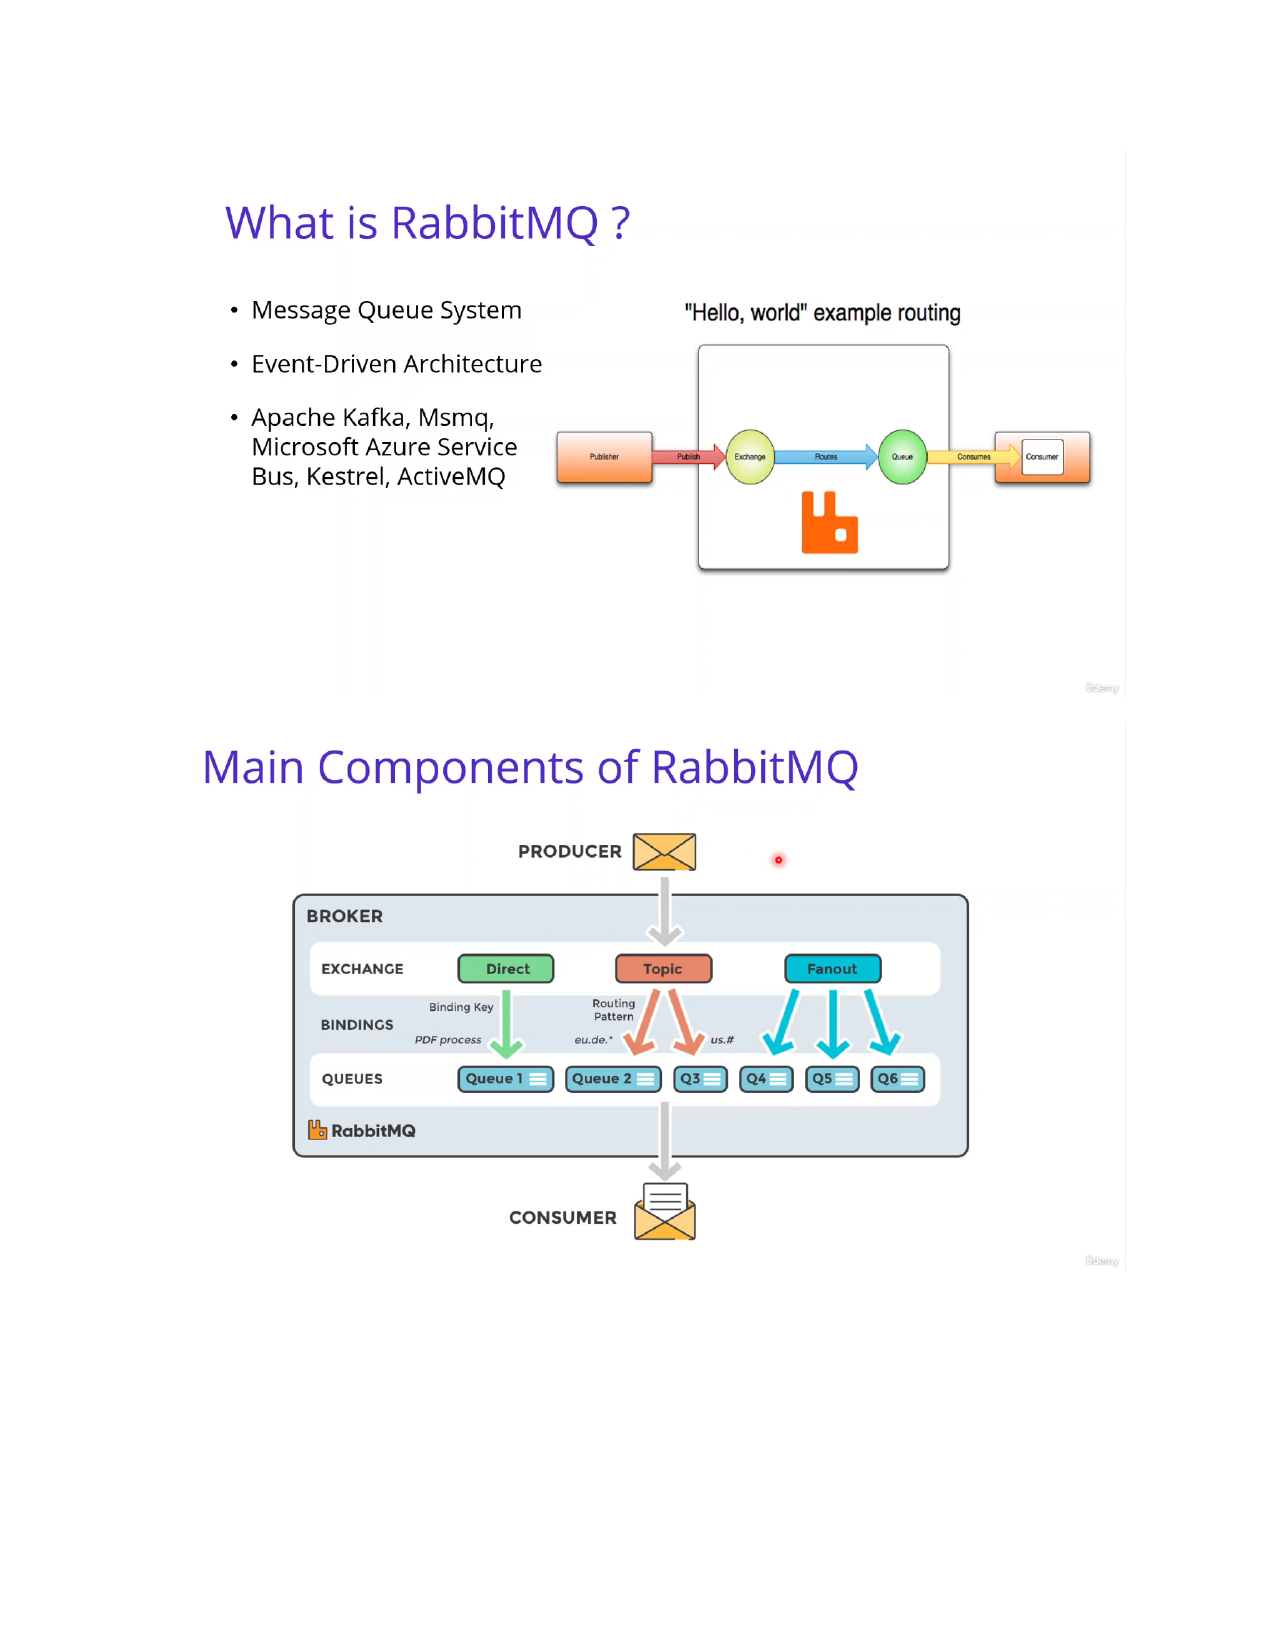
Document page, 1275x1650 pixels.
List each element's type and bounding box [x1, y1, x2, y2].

picture [150, 723, 1125, 1272]
picture [150, 150, 1125, 699]
